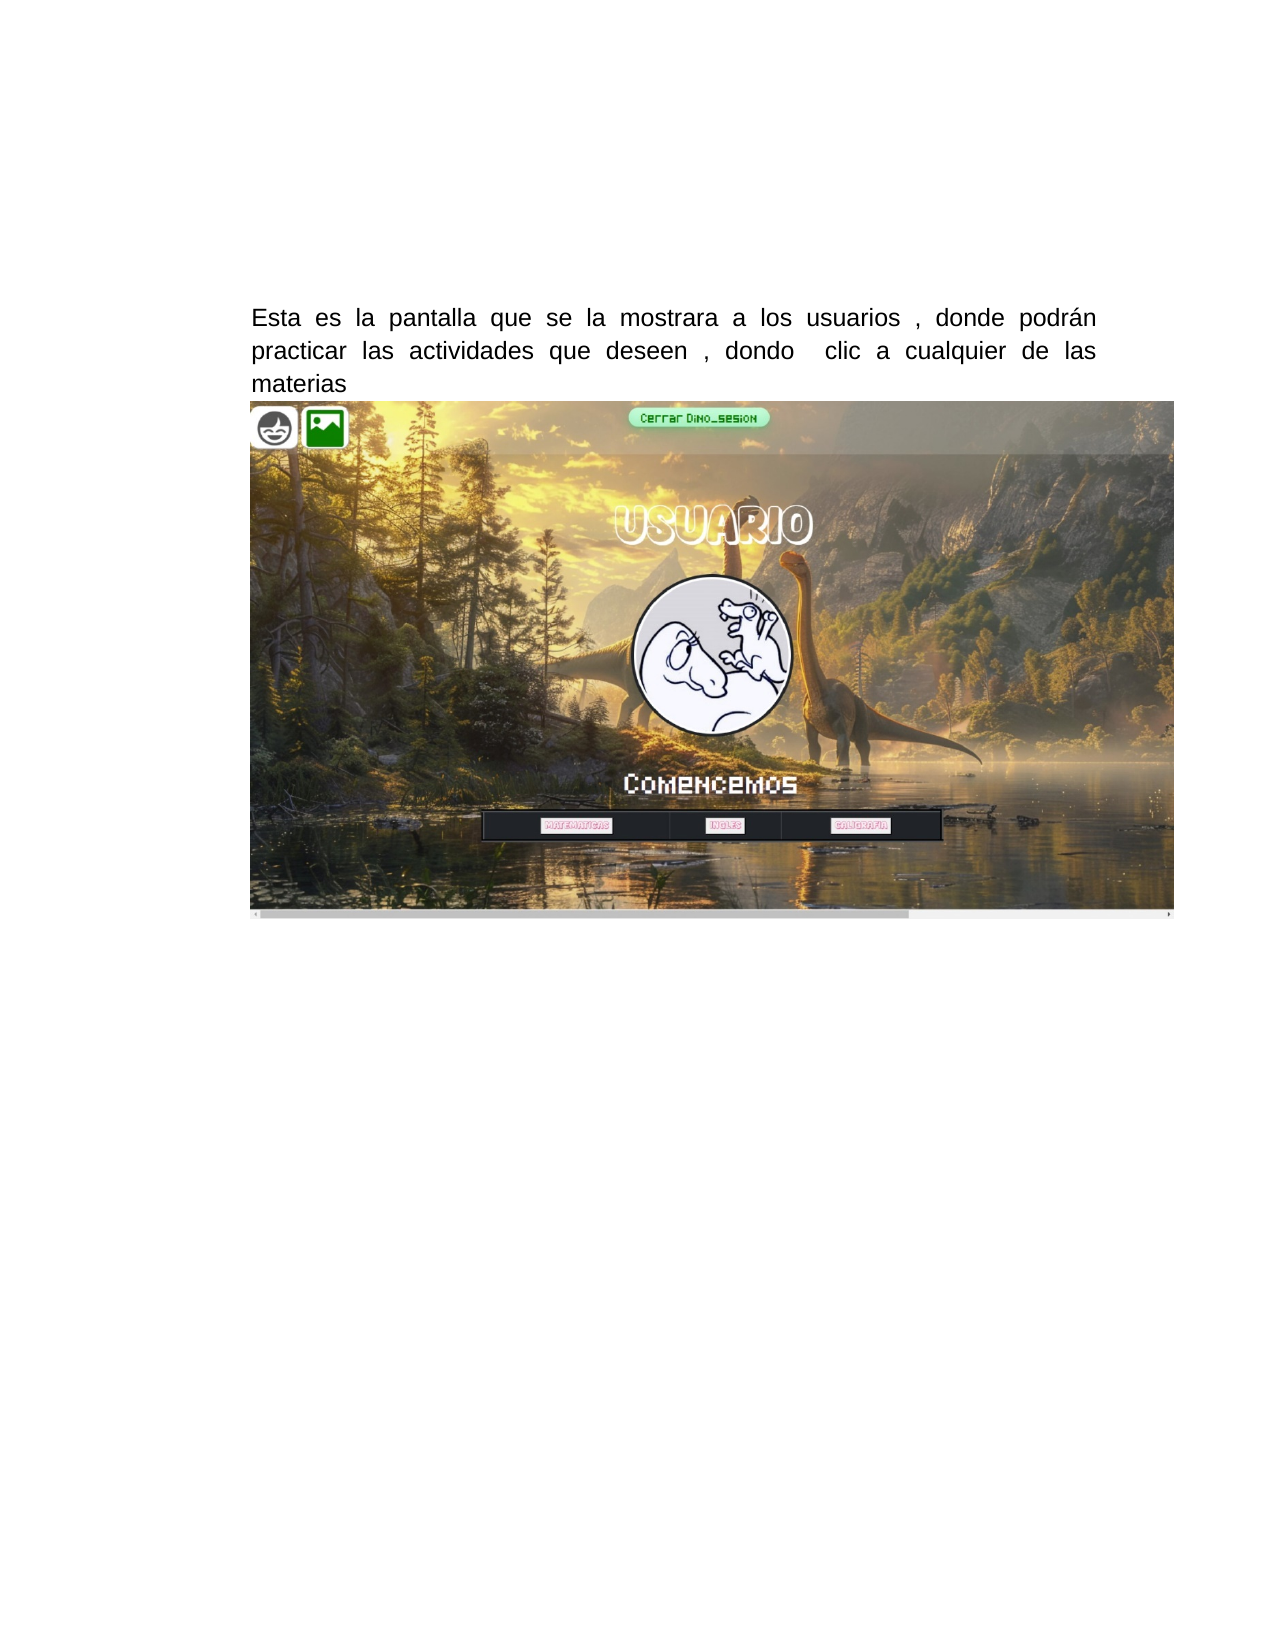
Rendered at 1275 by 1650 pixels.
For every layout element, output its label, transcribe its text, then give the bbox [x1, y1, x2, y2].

list Esta es la pantalla que se la mostrara a los usuarios , donde podrán practicar las actividades que deseen , dondo clic a cualquier de las materias [251, 303, 1098, 401]
picture [250, 401, 1174, 919]
